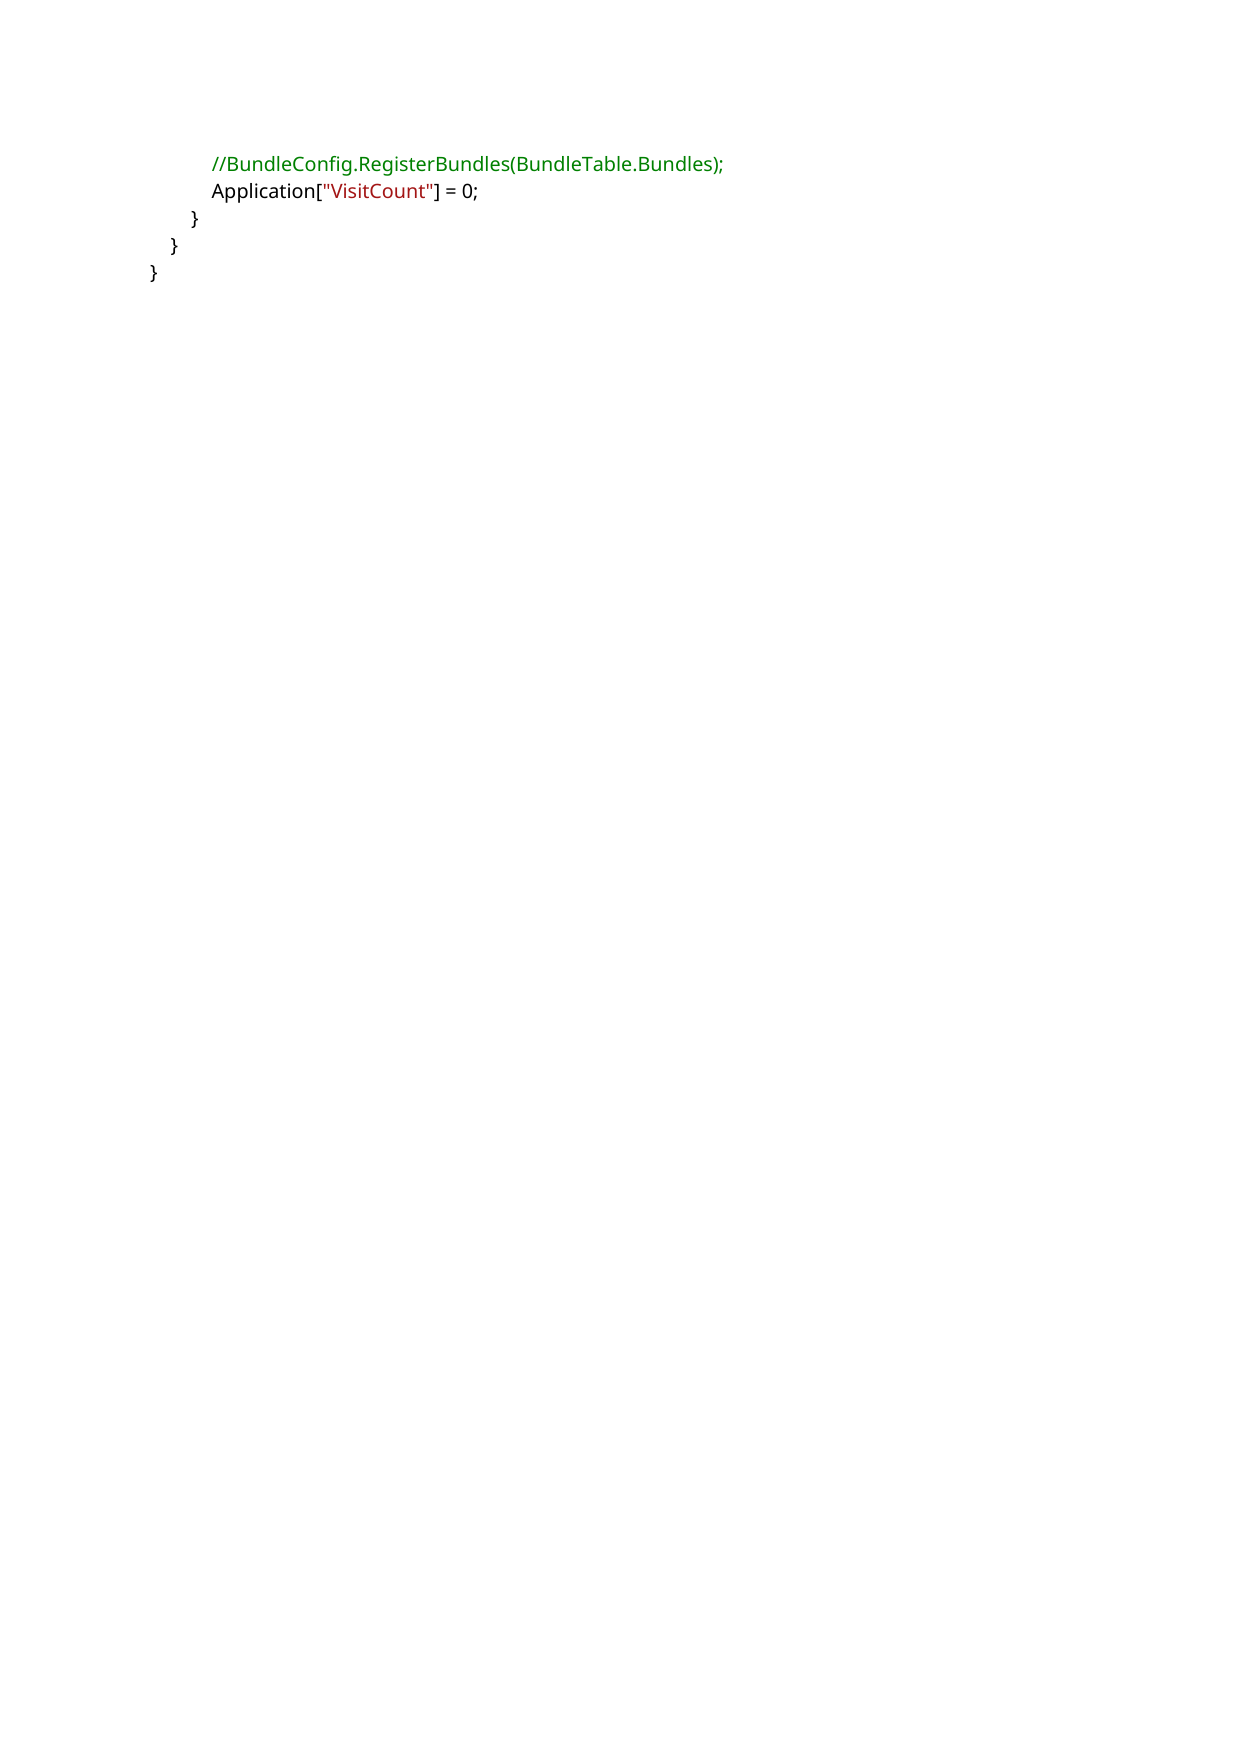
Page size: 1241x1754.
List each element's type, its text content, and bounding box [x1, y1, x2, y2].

text } [150, 258, 1090, 285]
text Application["VisitCount"] = 0; [150, 177, 1090, 204]
text //BundleConfig.RegisterBundles(BundleTable.Bundles); [150, 150, 1090, 177]
text } [150, 204, 1090, 231]
text } [150, 231, 1090, 258]
